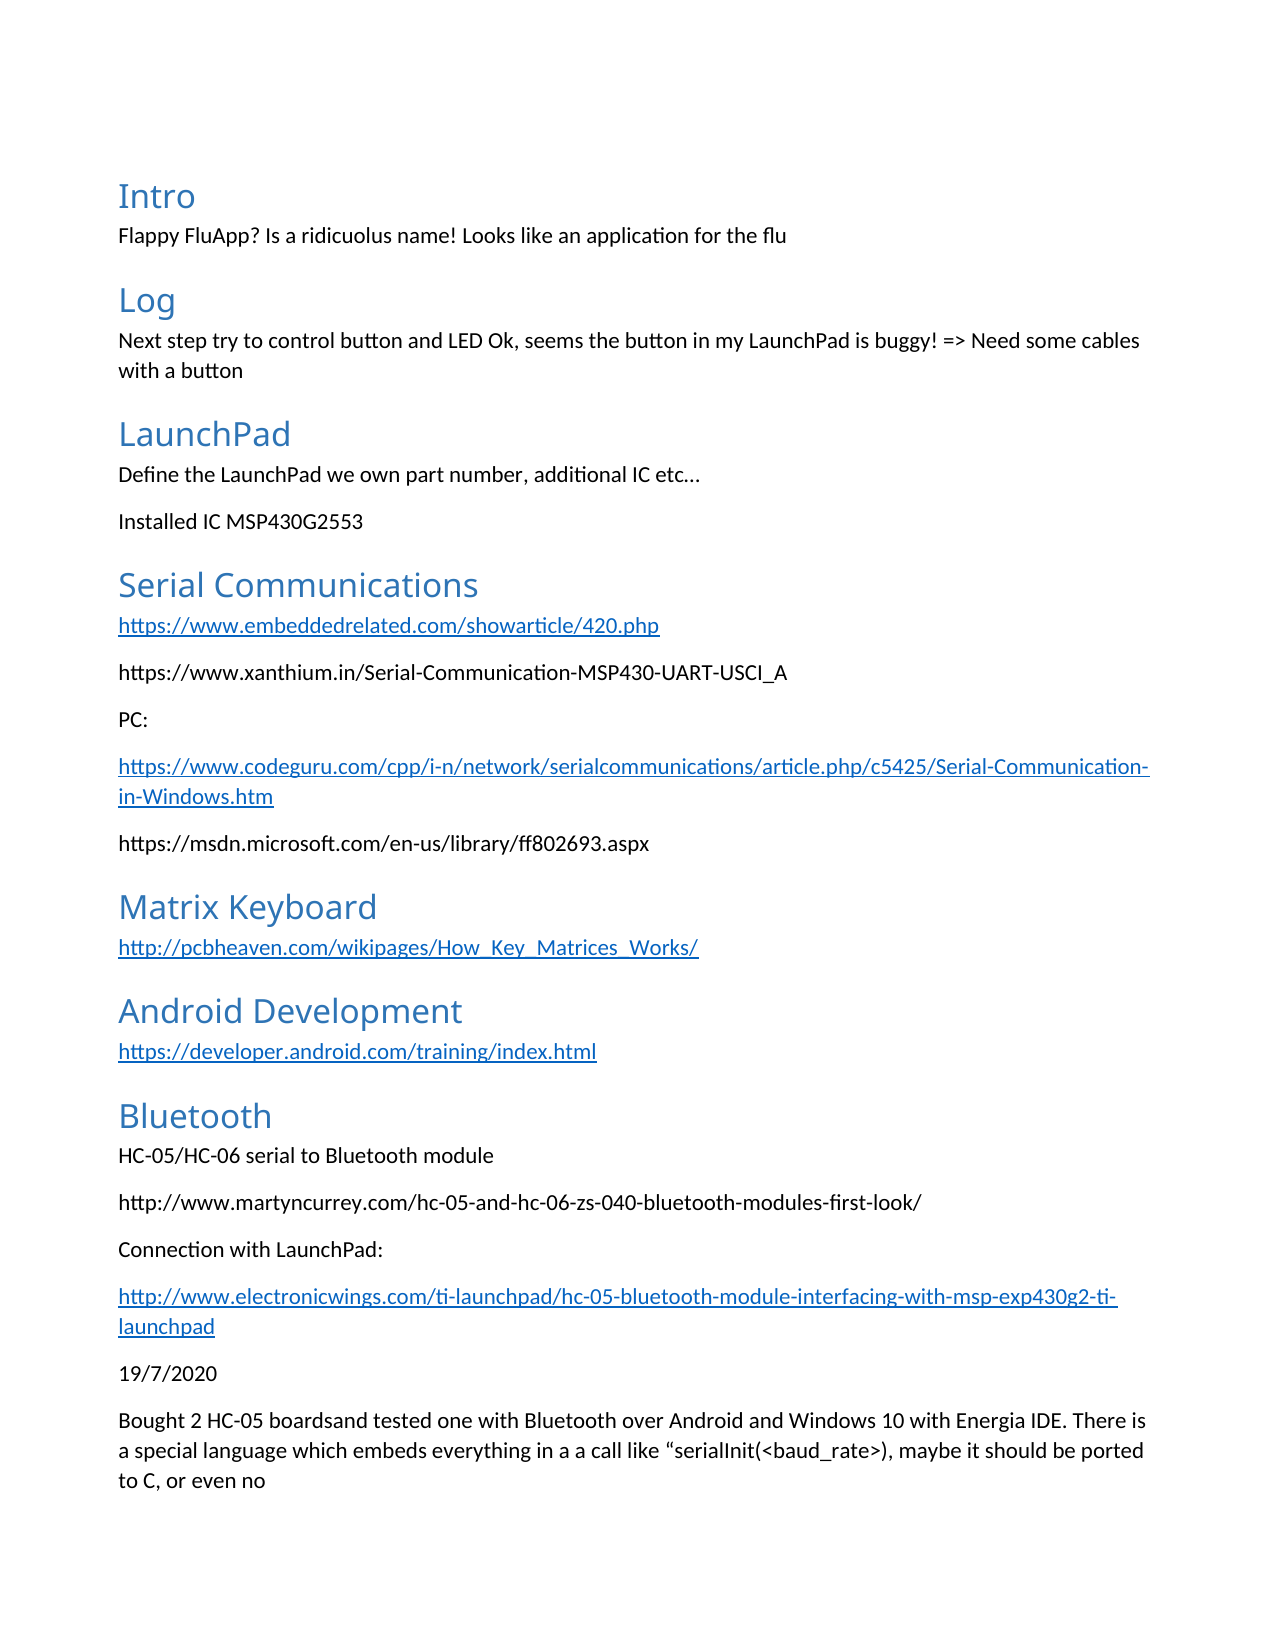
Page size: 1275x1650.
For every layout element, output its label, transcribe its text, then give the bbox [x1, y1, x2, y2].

text PC: [118, 705, 1157, 733]
text https://www.codeguru.com/cpp/i-n/network/serialcommunications/article.php/c5425/Serial-Communication-in-Windows.htm [118, 752, 1157, 810]
text https://www.xanthium.in/Serial-Communication-MSP430-UART-USCI_A [118, 658, 1157, 686]
text HC-05/HC-06 serial to Bluetooth module [118, 1141, 1157, 1169]
text http://www.martyncurrey.com/hc-05-and-hc-06-zs-040-bluetooth-modules-first-look/ [118, 1188, 1157, 1216]
subtitle LaunchPad [118, 411, 1157, 457]
text Installed IC MSP430G2553 [118, 507, 1157, 535]
text Connection with LaunchPad: [118, 1235, 1157, 1263]
text 19/7/2020 [118, 1359, 1157, 1387]
text https://msdn.microsoft.com/en-us/library/ff802693.aspx [118, 829, 1157, 857]
text http://www.electronicwings.com/ti-launchpad/hc-05-bluetooth-module-interfacing-with-msp-exp430g2-ti-launchpad [118, 1282, 1157, 1340]
text Flappy FluApp? Is a ridicuolus name! Looks like an application for the flu [118, 222, 1157, 249]
subtitle Intro [118, 173, 1157, 218]
subtitle Android Development [118, 988, 1157, 1034]
subtitle Matrix Keyboard [118, 884, 1157, 929]
subtitle Serial Communications [118, 562, 1157, 608]
text http://pcbheaven.com/wikipages/How_Key_Matrices_Works/ [118, 933, 1157, 961]
text Define the LaunchPad we own part number, additional IC etc… [118, 460, 1157, 488]
text https://www.embeddedrelated.com/showarticle/420.php [118, 611, 1157, 639]
text Bought 2 HC-05 boardsand tested one with Bluetooth over Android and Windows 10 with Energia IDE. There is a special language which embeds everything in a a call like “serialInit(<baud_rate>), maybe it should be ported to C, or even no [118, 1406, 1157, 1494]
text https://developer.android.com/training/index.html [118, 1037, 1157, 1065]
text Next step try to control button and LED Ok, seems the button in my LaunchPad is buggy! => Need some cables with a button [118, 326, 1157, 384]
subtitle Log [118, 277, 1157, 322]
subtitle Bluetooth [118, 1092, 1157, 1138]
